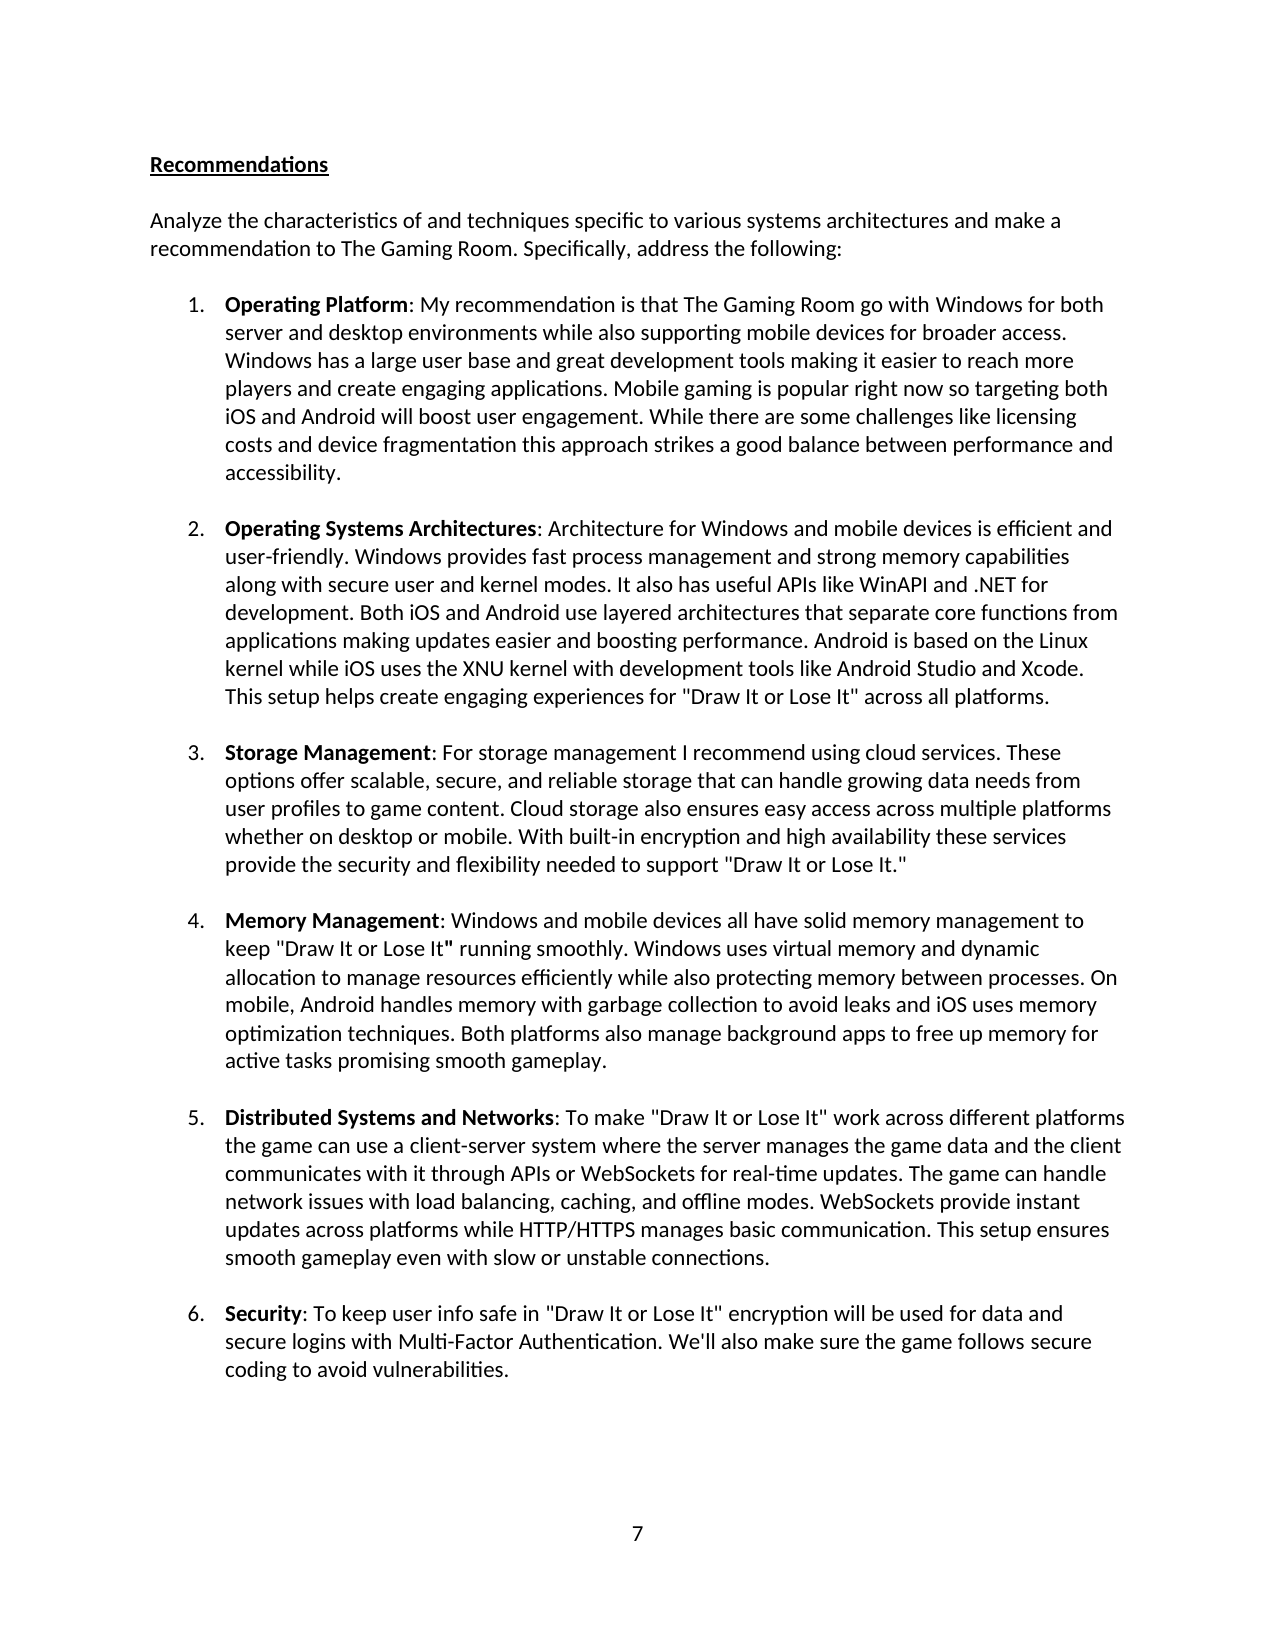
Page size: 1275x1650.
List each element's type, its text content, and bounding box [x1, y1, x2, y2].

subtitle Recommendations [150, 150, 1125, 178]
text Analyze the characteristics of and techniques specific to various systems architectures and make a recommendation to The Gaming Room. Specifically, address the following: [150, 206, 1125, 262]
list Memory Management: Windows and mobile devices all have solid memory management to keep "Draw It or Lose It" running smoothly. Windows uses virtual memory and dynamic allocation to manage resources efficiently while also protecting memory between processes. On mobile, Android handles memory with garbage collection to avoid leaks and iOS uses memory optimization techniques. Both platforms also manage background apps to free up memory for active tasks promising smooth gameplay. [187, 907, 1125, 1075]
list Storage Management: For storage management I recommend using cloud services. These options offer scalable, secure, and reliable storage that can handle growing data needs from user profiles to game content. Cloud storage also ensures easy access across multiple platforms whether on desktop or mobile. With built-in encryption and high availability these services provide the security and flexibility needed to support "Draw It or Lose It." [187, 738, 1125, 878]
list Operating Systems Architectures: Architecture for Windows and mobile devices is efficient and user-friendly. Windows provides fast process management and strong memory capabilities along with secure user and kernel modes. It also has useful APIs like WinAPI and .NET for development. Both iOS and Android use layered architectures that separate core functions from applications making updates easier and boosting performance. Android is based on the Linux kernel while iOS uses the XNU kernel with development tools like Android Studio and Xcode. This setup helps create engaging experiences for "Draw It or Lose It" across all platforms. [187, 514, 1125, 710]
list Distributed Systems and Networks: To make "Draw It or Lose It" work across different platforms the game can use a client-server system where the server manages the game data and the client communicates with it through APIs or WebSockets for real-time updates. The game can handle network issues with load balancing, caching, and offline modes. WebSockets provide instant updates across platforms while HTTP/HTTPS manages basic communication. This setup ensures smooth gameplay even with slow or unstable connections. [187, 1103, 1125, 1271]
list Security: To keep user info safe in "Draw It or Lose It" encryption will be used for data and secure logins with Multi-Factor Authentication. We'll also make sure the game follows secure coding to avoid vulnerabilities. [187, 1299, 1125, 1383]
list Operating Platform: My recommendation is that The Gaming Room go with Windows for both server and desktop environments while also supporting mobile devices for broader access. Windows has a large user base and great development tools making it easier to reach more players and create engaging applications. Mobile gaming is popular right now so targeting both iOS and Android will boost user engagement. While there are some challenges like licensing costs and device fragmentation this approach strikes a good balance between performance and accessibility. [187, 290, 1125, 486]
